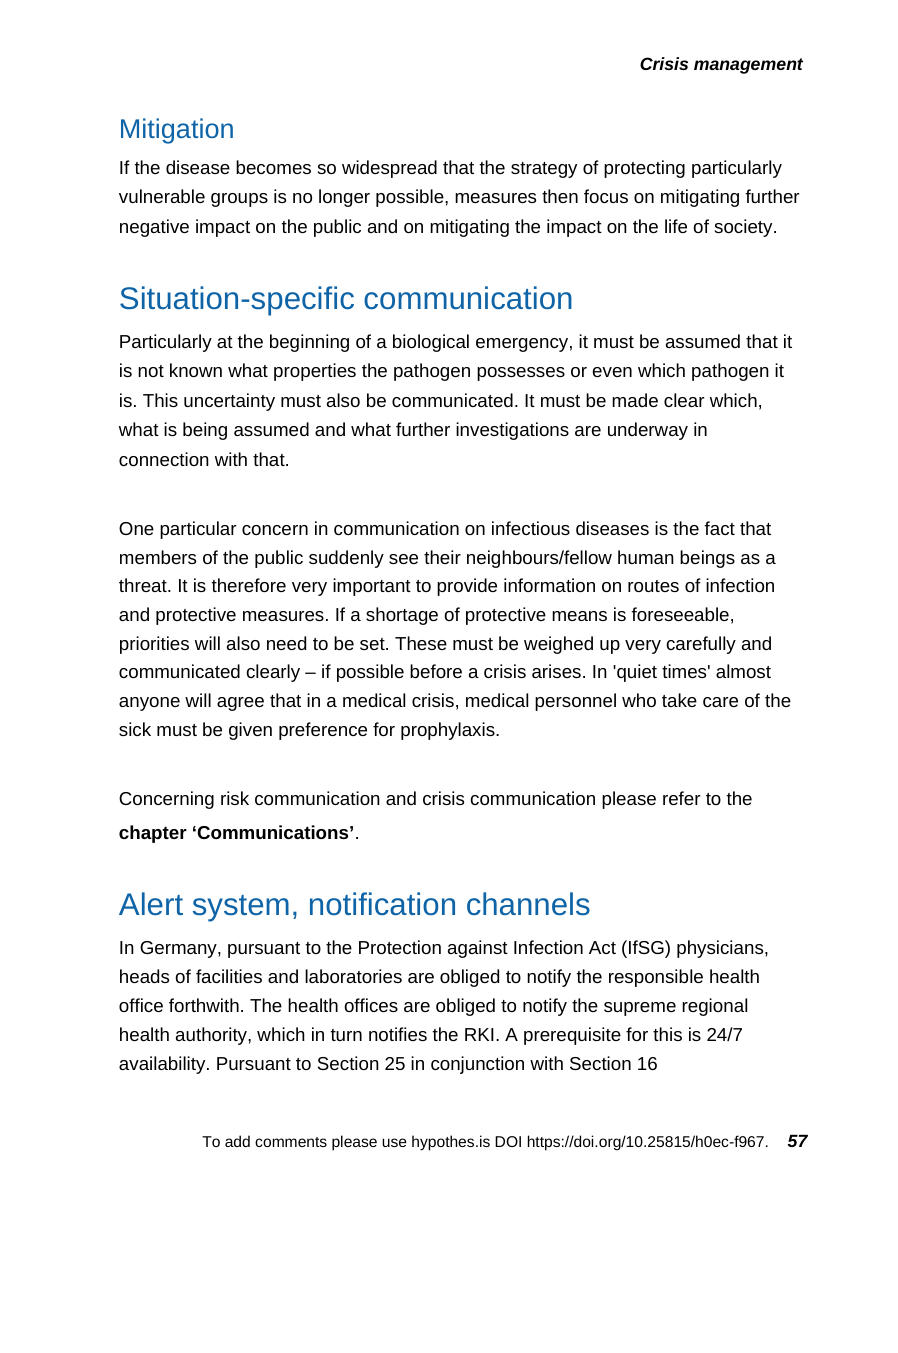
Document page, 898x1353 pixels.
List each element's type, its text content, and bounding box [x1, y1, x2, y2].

text Alert system, notification channels [119, 886, 810, 921]
text To add comments please use hypothes.is DOI https://doi.org/10.25815/h0ec-f967. 57 [202, 1131, 810, 1151]
text Particularly at the beginning of a biological emergency, it must be assumed that it is not known what properties the pathogen possesses or even which pathogen it is. This uncertainty must also be communicated. It must be made clear which, what is being assumed and what further investigations are underway in connection with that. [119, 331, 794, 470]
text Crisis management [639, 53, 810, 74]
text Mitigation [119, 113, 810, 145]
text Situation-specific communication [119, 280, 810, 316]
text In Germany, pursuant to the Protection against Infection Act (IfSG) physicians, heads of facilities and laboratories are obliged to notify the responsible health office forthwith. The health offices are obliged to notify the supreme regional health authority, which in turn notifies the RKI. A prerequisite for this is 24/7 availability. Pursuant to Section 25 in conjunction with Section 16 [119, 936, 800, 1074]
text Concerning risk communication and crisis communication please refer to the chapter ‘Communications’. [119, 788, 781, 843]
text If the disease becomes so widespread that the strategy of protecting particularly vulnerable groups is no longer possible, measures then focus on mitigating further negative impact on the public and on mitigating the impact on the life of society. [119, 157, 808, 237]
text One particular concern in communication on infectious diseases is the fact that members of the public suddenly see their neighbours/fellow human beings as a threat. It is therefore very important to provide information on routes of infection and protective measures. If a shortage of protective means is foreseeable, priorities will also need to be set. These must be weighed up very carefully and communicated clearly – if possible before a crisis arises. In 'quiet times' almost anyone will agree that in a medical crisis, medical personnel who take care of the sick must be given preference for prophylaxis. [119, 518, 806, 740]
